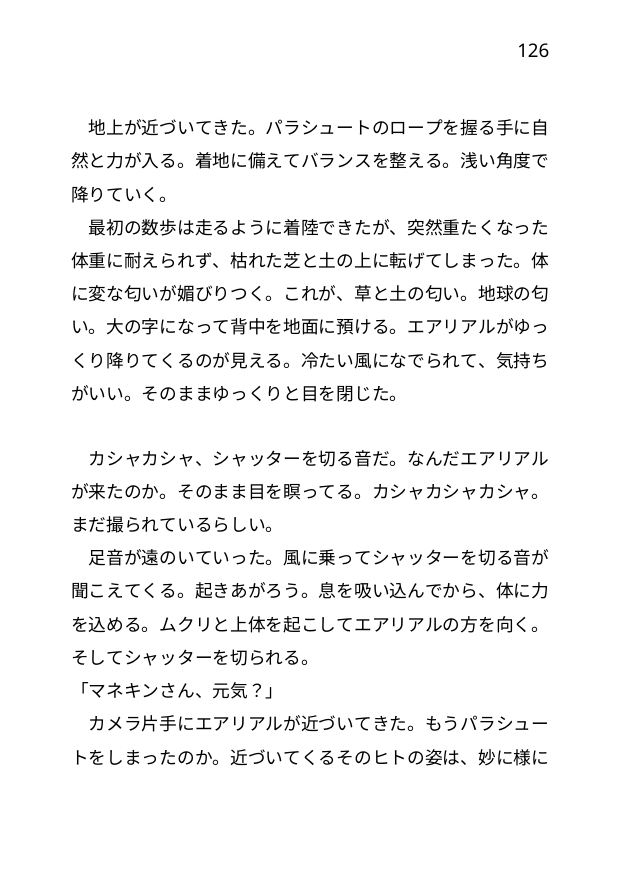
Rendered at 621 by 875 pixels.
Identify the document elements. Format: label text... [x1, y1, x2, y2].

text 「マネキンさん、元気？」 [71, 677, 549, 703]
text 足音が遠のいていった。風に乗ってシャッターを切る音が聞こえてくる。起きあがろう。息を吸い込んでから、体に力を込める。ムクリと上体を起こしてエアリアルの方を向く。そしてシャッターを切られる。 [71, 544, 549, 669]
text 地上が近づいてきた。パラシュートのロープを握る手に自然と力が入る。着地に備えてバランスを整える。浅い角度で降りていく。 [71, 114, 549, 206]
text 最初の数歩は走るように着陸できたが、突然重たくなった体重に耐えられず、枯れた芝と土の上に転げてしまった。体に変な匂いが媚びりつく。これが、草と土の匂い。地球の匂い。大の字になって背中を地面に預ける。エアリアルがゆっくり降りてくるのが見える。冷たい風になでられて、気持ちがいい。そのままゆっくりと目を閉じた。 [71, 214, 549, 406]
text カシャカシャ、シャッターを切る音だ。なんだエアリアルが来たのか。そのまま目を瞑ってる。カシャカシャカシャ。まだ撮られているらしい。 [71, 444, 549, 537]
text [71, 710, 549, 769]
